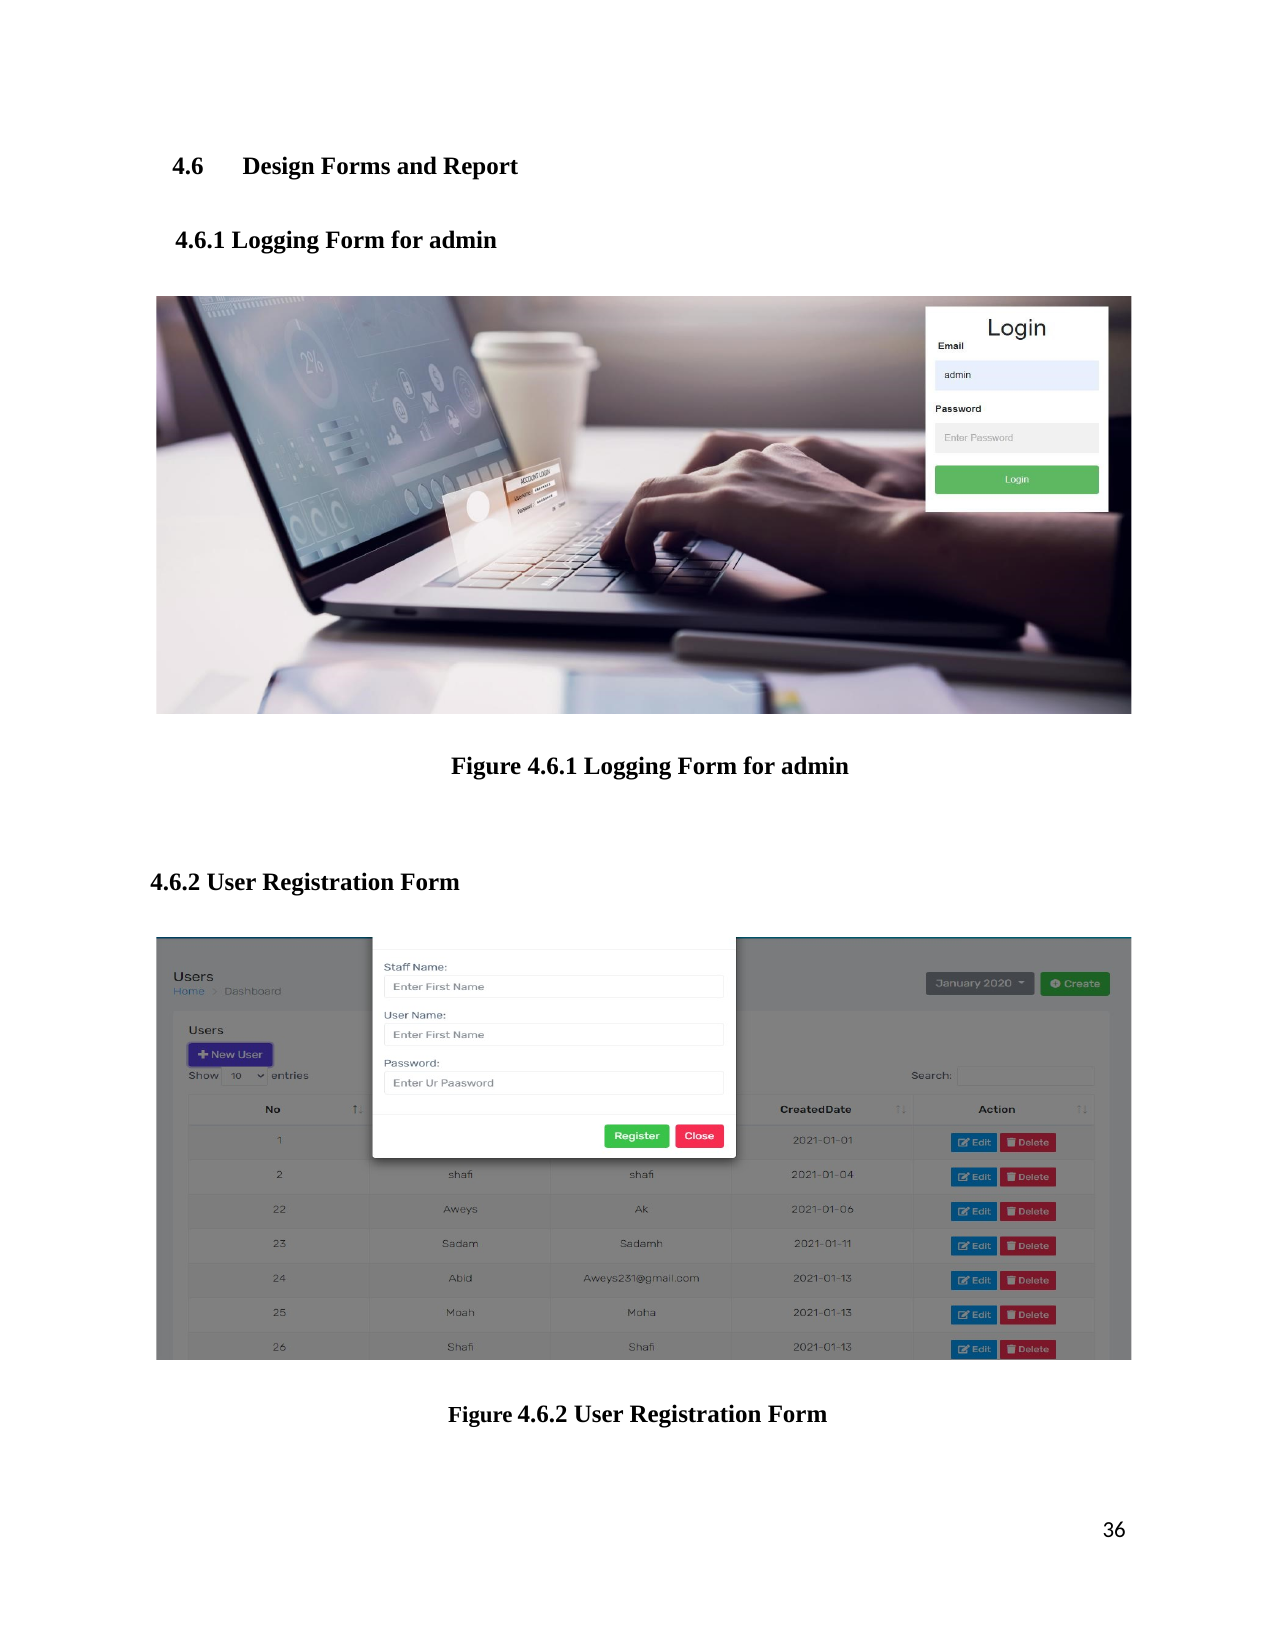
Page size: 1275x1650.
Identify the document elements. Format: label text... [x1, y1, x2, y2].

text Figure 4.6.2 User Registration Form [150, 1399, 1125, 1428]
picture [156, 937, 1132, 1360]
subtitle 4.6.2 User Registration Form [150, 867, 1207, 895]
subtitle 4.6.1 Logging Form for admin [175, 225, 1207, 253]
subtitle 4.6 Design Forms and Report [150, 151, 1207, 180]
picture [156, 296, 1132, 714]
text Figure 4.6.1 Logging Form for admin [150, 751, 1150, 780]
